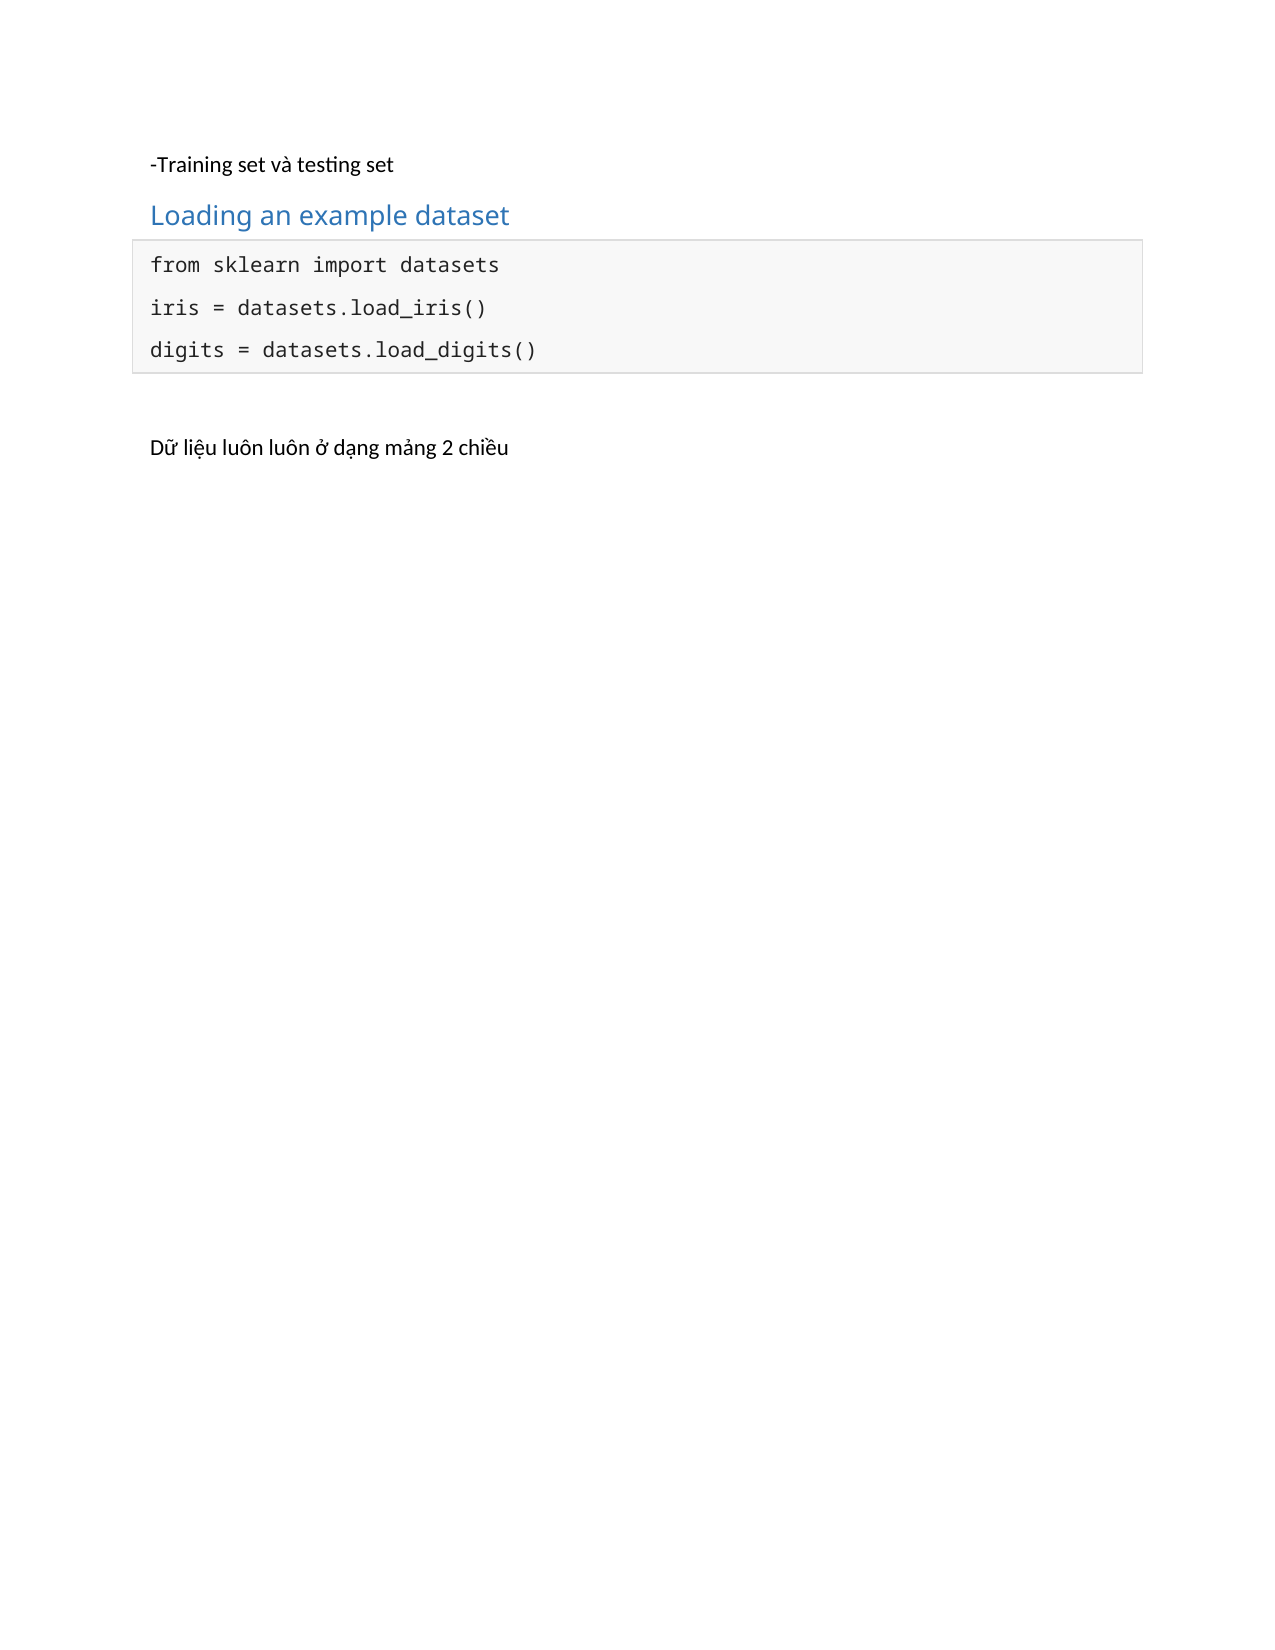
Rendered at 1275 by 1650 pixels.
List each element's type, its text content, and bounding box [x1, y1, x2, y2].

text digits = datasets.load_digits() [133, 324, 1142, 372]
text Dữ liệu luôn luôn ở dạng mảng 2 chiều [150, 433, 1125, 461]
text -Training set và testing set [150, 150, 1125, 178]
subtitle Loading an example dataset [150, 197, 1125, 234]
text iris = datasets.load_iris() [133, 282, 1142, 322]
text from sklearn import datasets [133, 241, 1142, 279]
